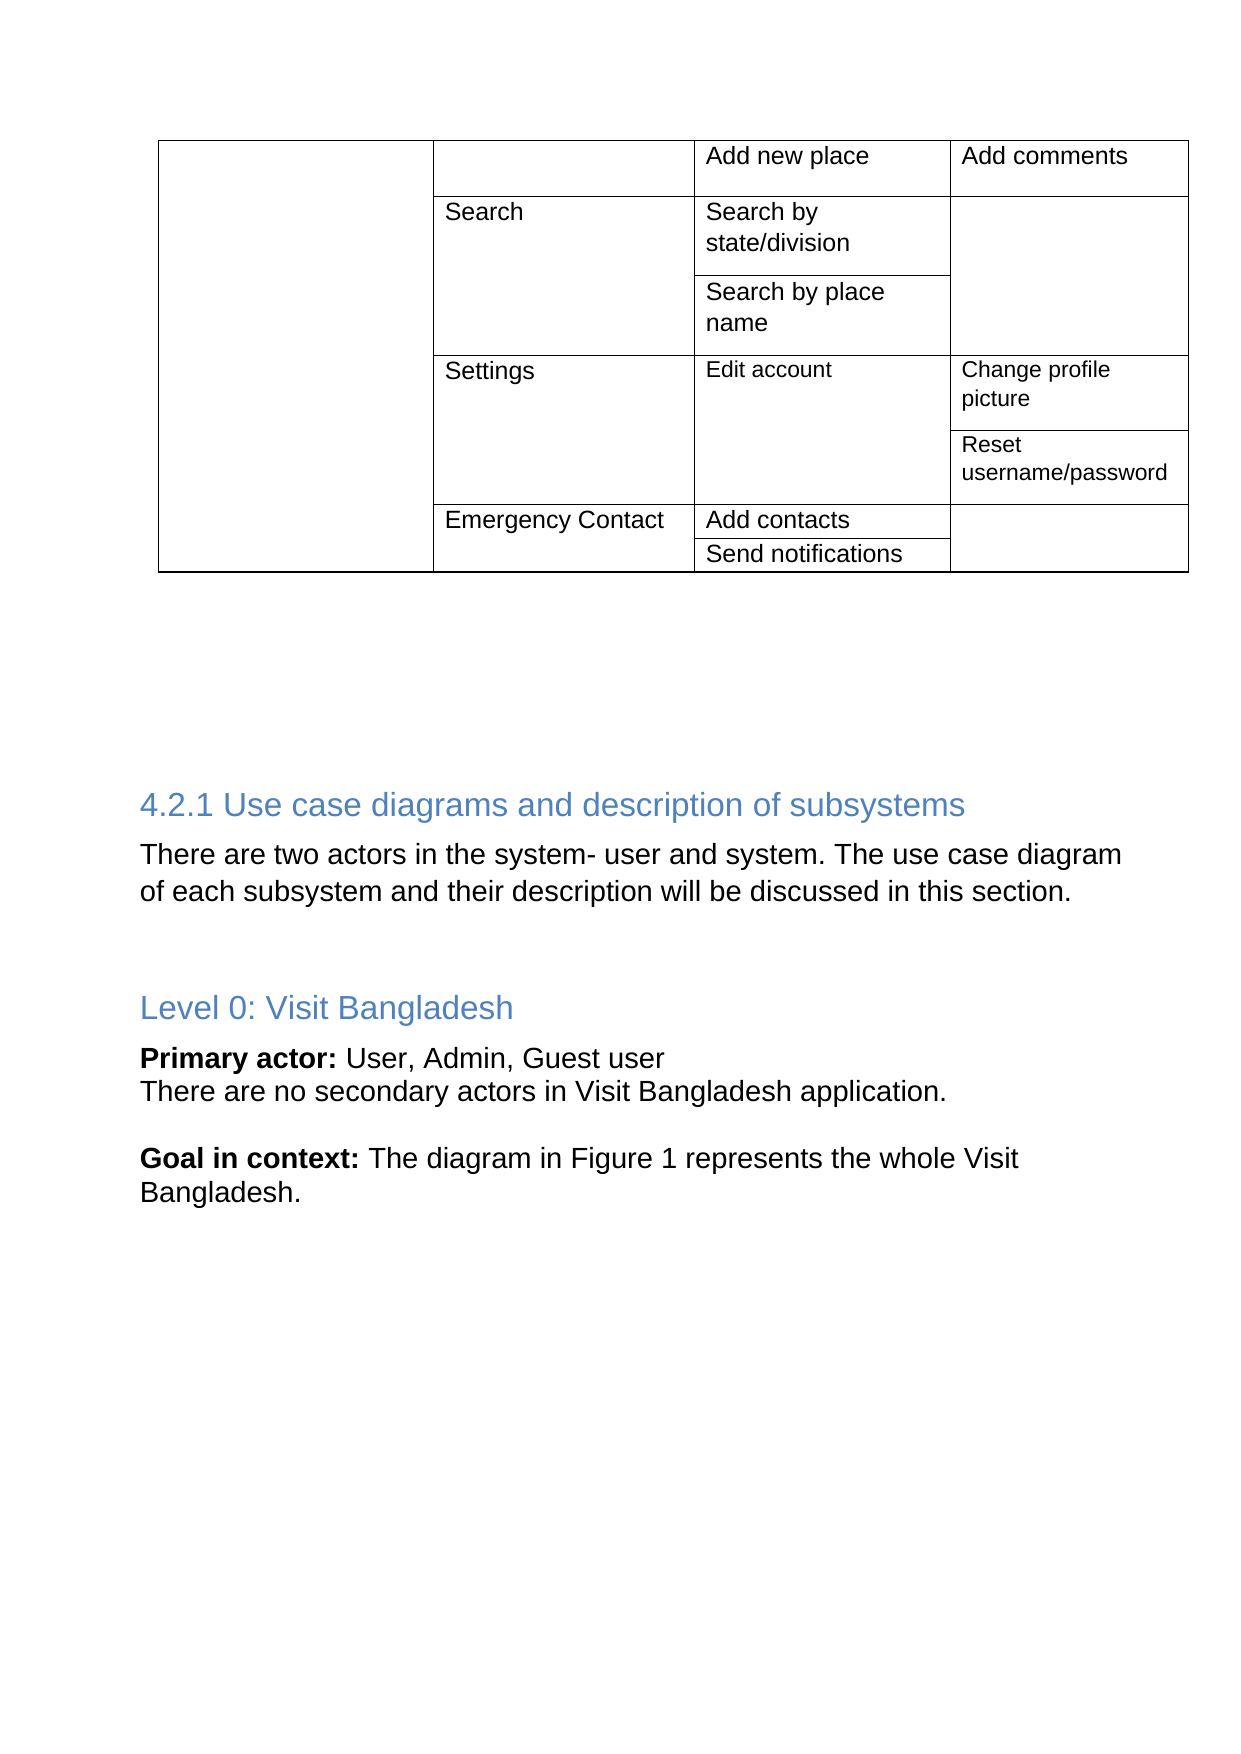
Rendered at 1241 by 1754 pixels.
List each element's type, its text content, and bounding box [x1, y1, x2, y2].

table_cell Search by place name [695, 276, 950, 355]
text Primary actor: User, Admin, Guest user [139, 1041, 1153, 1074]
table_cell Search [434, 197, 694, 355]
table_cell [951, 197, 1188, 355]
text There are two actors in the system- user and system. The use case diagram of each subsystem and their description will be discussed in this section. [139, 837, 1153, 907]
table_cell Reset username/password [951, 431, 1188, 504]
table_cell Search by state/division [695, 197, 950, 275]
table_cell Edit account [695, 356, 950, 504]
subtitle 4.2.1 Use case diagrams and description of subsystems [139, 785, 1153, 823]
table_cell Emergency Contact [434, 505, 694, 571]
table_cell [951, 505, 1188, 571]
subtitle Level 0: Visit Bangladesh [139, 988, 1153, 1027]
table_cell Send notifications [695, 539, 950, 571]
text Goal in context: The diagram in Figure 1 represents the whole Visit Bangladesh. [139, 1141, 1153, 1208]
table_cell Add contacts [695, 505, 950, 538]
table_cell Change profile picture [951, 356, 1188, 429]
text There are no secondary actors in Visit Bangladesh application. [139, 1074, 1153, 1108]
table_cell Add new place [695, 141, 950, 196]
table_cell Add comments [951, 141, 1188, 196]
table_cell Settings [434, 356, 694, 504]
